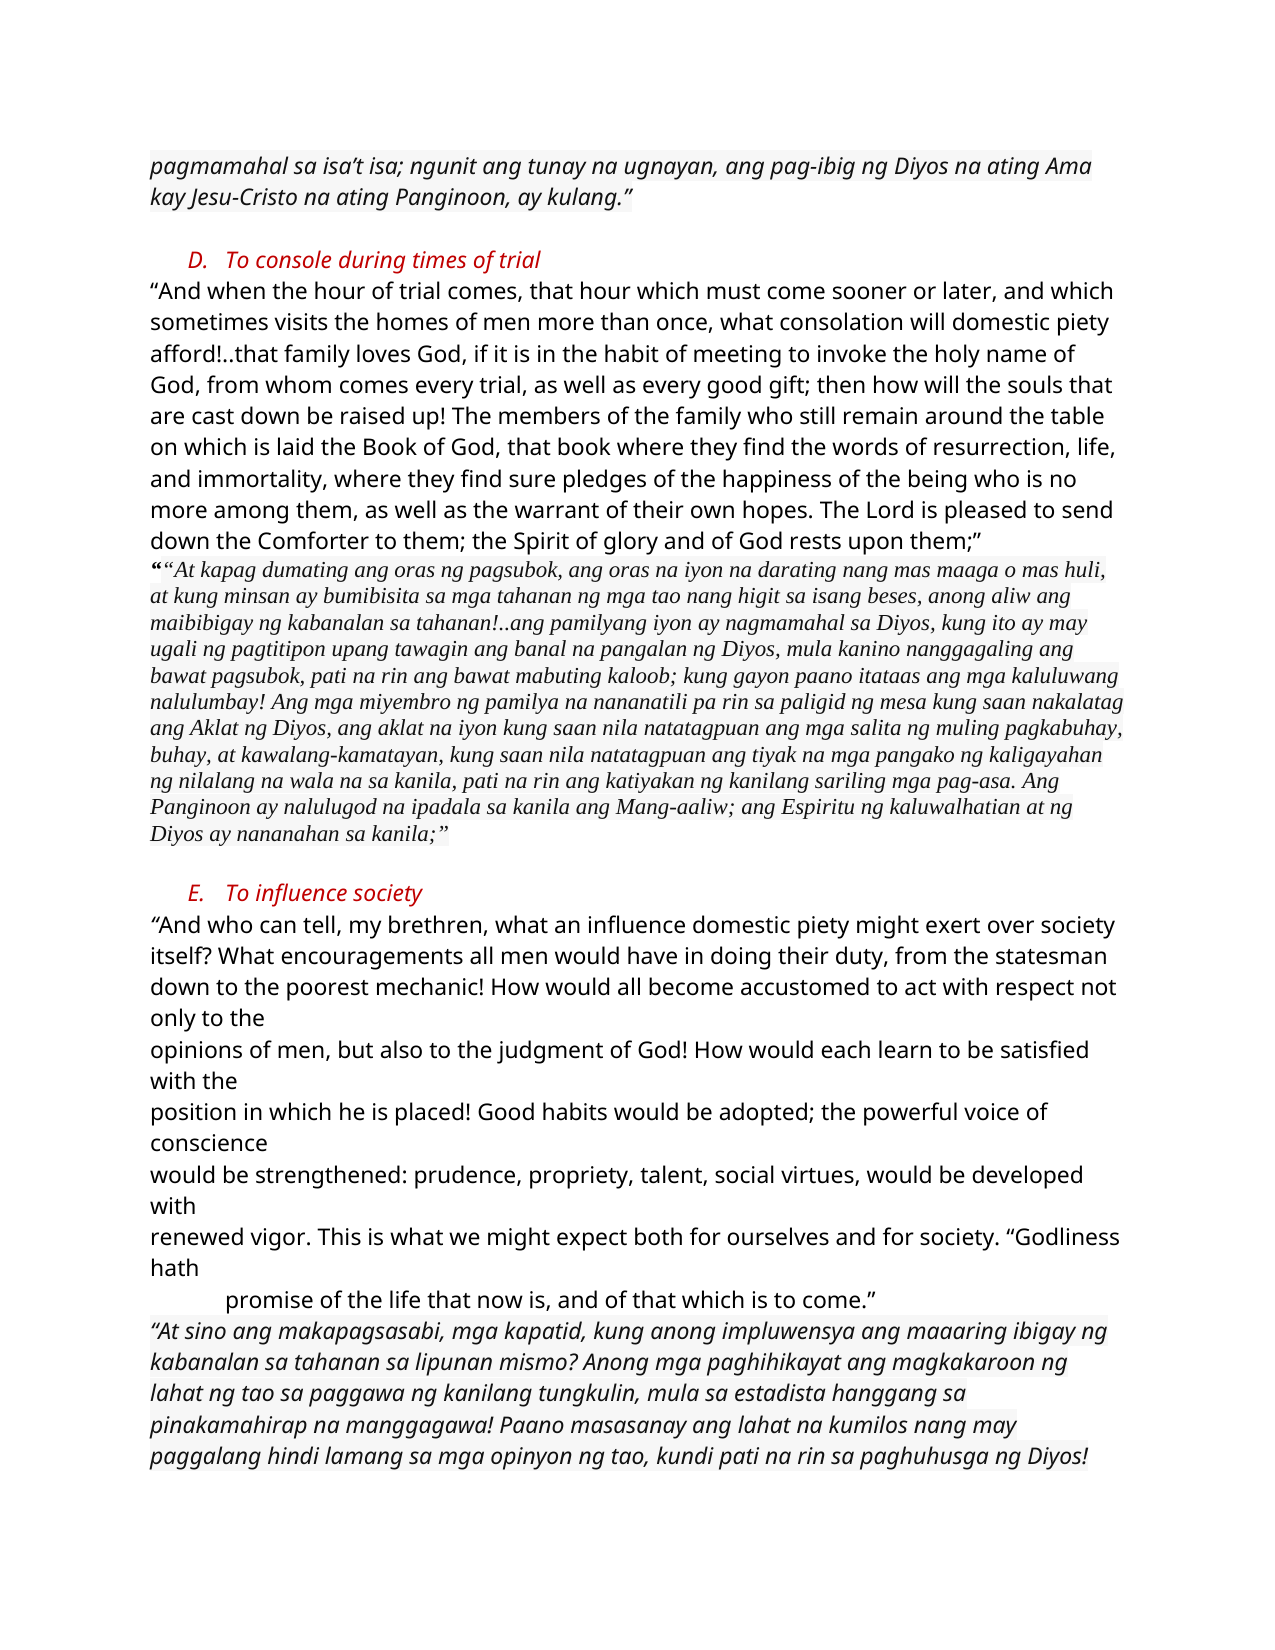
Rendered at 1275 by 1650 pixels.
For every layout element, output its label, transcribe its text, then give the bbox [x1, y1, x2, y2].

text position in which he is placed! Good habits would be adopted; the powerful voice of conscience [150, 1096, 1125, 1159]
text “And when the hour of trial comes, that hour which must come sooner or later, and which sometimes visits the homes of men more than once, what consolation will domestic piety afford!..that family loves God, if it is in the habit of meeting to invoke the holy name of God, from whom comes every trial, as well as every good gift; then how will the souls that are cast down be raised up! The members of the family who still remain around the table on which is laid the Book of God, that book where they find the words of resurrection, life, and immortality, where they find sure pledges of the happiness of the being who is no more among them, as well as the warrant of their own hopes. The Lord is pleased to send down the Comforter to them; the Spirit of glory and of God rests upon them;” [150, 275, 1125, 556]
text renewed vigor. This is what we might expect both for ourselves and for society. “Godliness hath [150, 1221, 1125, 1284]
text “And who can tell, my brethren, what an influence domestic piety might exert over society [150, 909, 1125, 940]
list To console during times of trial [187, 244, 1125, 275]
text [150, 1315, 1125, 1471]
text opinions of men, but also to the judgment of God! How would each learn to be satisfied with the [150, 1034, 1125, 1096]
text would be strengthened: prudence, propriety, talent, social virtues, would be developed with [150, 1159, 1125, 1221]
list promise of the life that now is, and of that which is to come.” [225, 1284, 1125, 1315]
text ““At kapag dumating ang oras ng pagsubok, ang oras na iyon na darating nang mas maaga o mas huli, at kung minsan ay bumibisita sa mga tahanan ng mga tao nang higit sa isang beses, anong aliw ang maibibigay ng kabanalan sa tahanan!..ang pamilyang iyon ay nagmamahal sa Diyos, kung ito ay may ugali ng pagtitipon upang tawagin ang banal na pangalan ng Diyos, mula kanino nanggagaling ang bawat pagsubok, pati na rin ang bawat mabuting kaloob; kung gayon paano itataas ang mga kaluluwang nalulumbay! Ang mga miyembro ng pamilya na nananatili pa rin sa paligid ng mesa kung saan nakalatag ang Aklat ng Diyos, ang aklat na iyon kung saan nila natatagpuan ang mga salita ng muling pagkabuhay, buhay, at kawalang-kamatayan, kung saan nila natatagpuan ang tiyak na mga pangako ng kaligayahan ng nilalang na wala na sa kanila, pati na rin ang katiyakan ng kanilang sariling mga pag-asa. Ang Panginoon ay nalulugod na ipadala sa kanila ang Mang-aaliw; ang Espiritu ng kaluwalhatian at ng Diyos ay nananahan sa kanila;” [150, 556, 1125, 846]
text itself? What encouragements all men would have in doing their duty, from the statesman down to the poorest mechanic! How would all become accustomed to act with respect not only to the [150, 940, 1125, 1034]
list To influence society [187, 877, 1125, 909]
